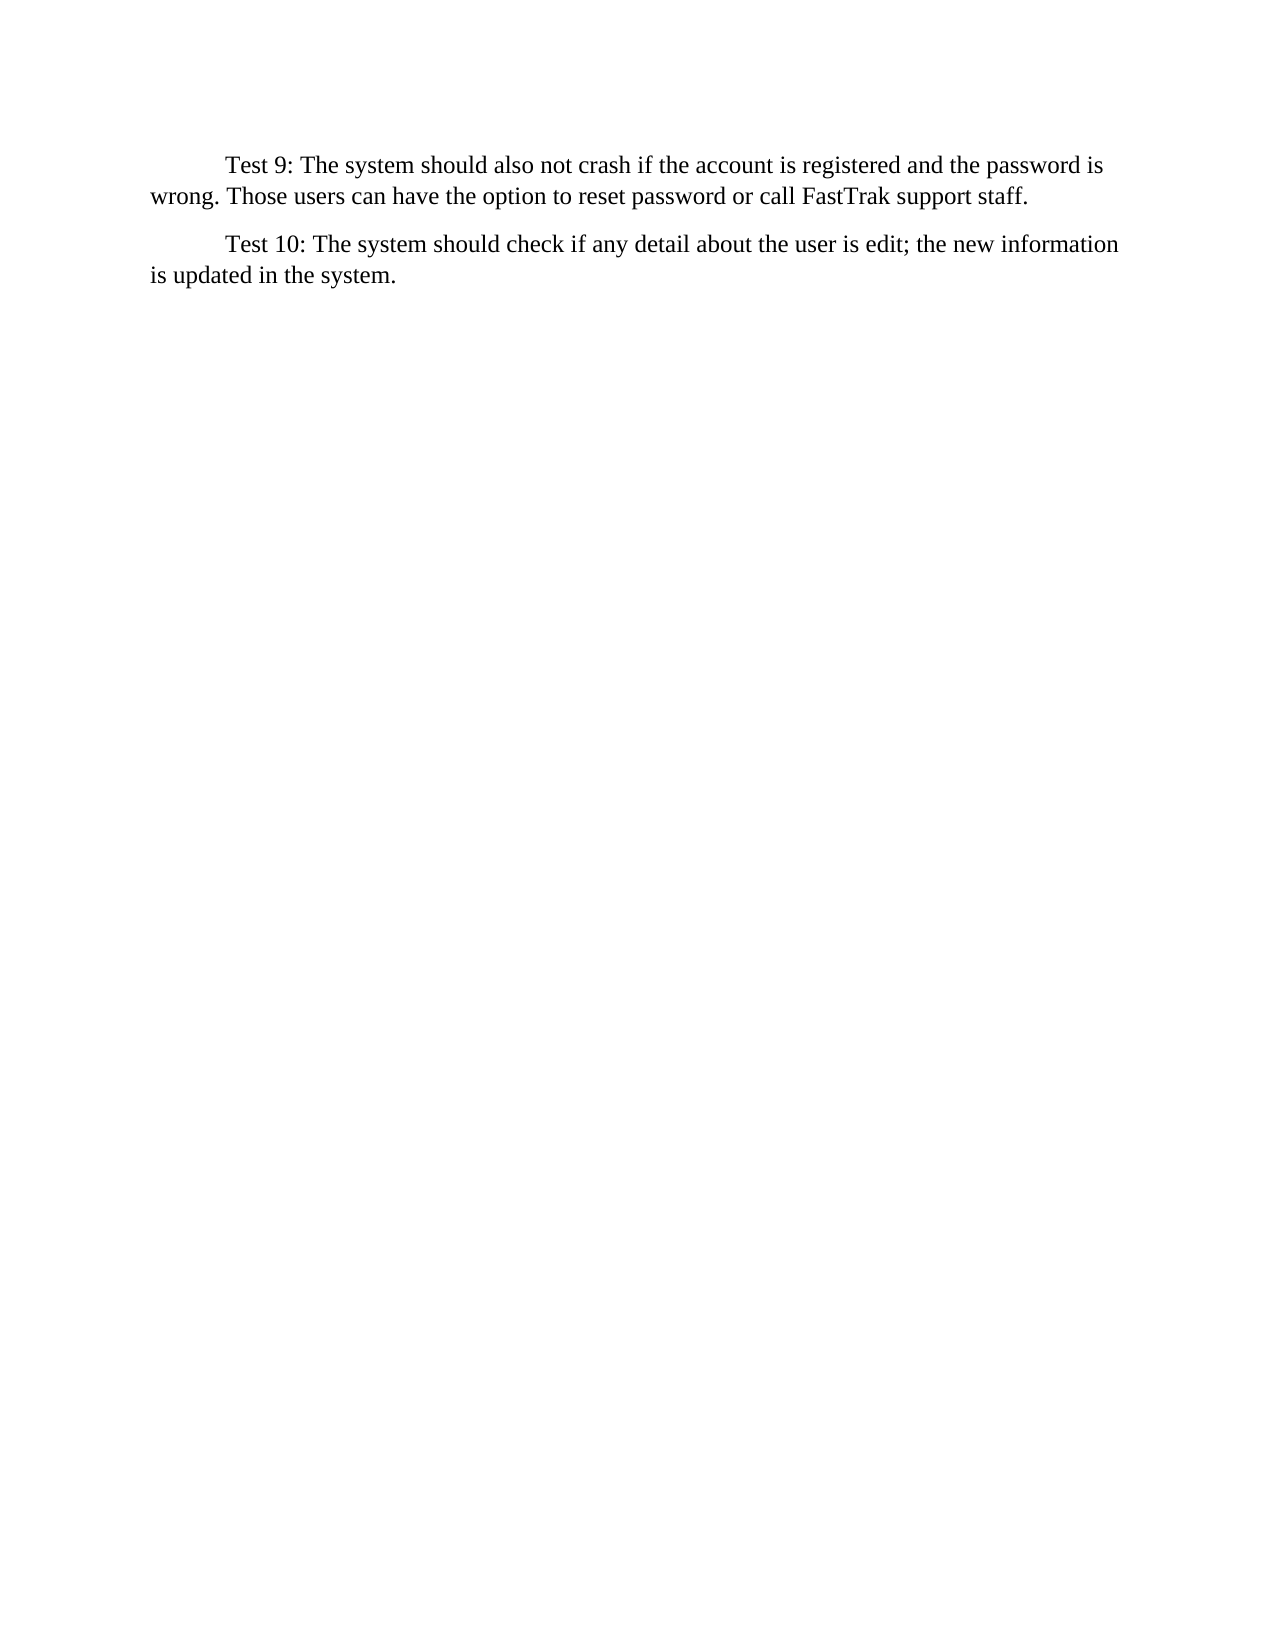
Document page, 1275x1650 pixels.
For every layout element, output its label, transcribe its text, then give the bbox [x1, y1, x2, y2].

text Test 9: The system should also not crash if the account is registered and the password is wrong. Those users can have the option to reset password or call FastTrak support staff. [150, 150, 1125, 210]
text Test 10: The system should check if any detail about the user is edit; the new information is updated in the system. [150, 229, 1125, 288]
